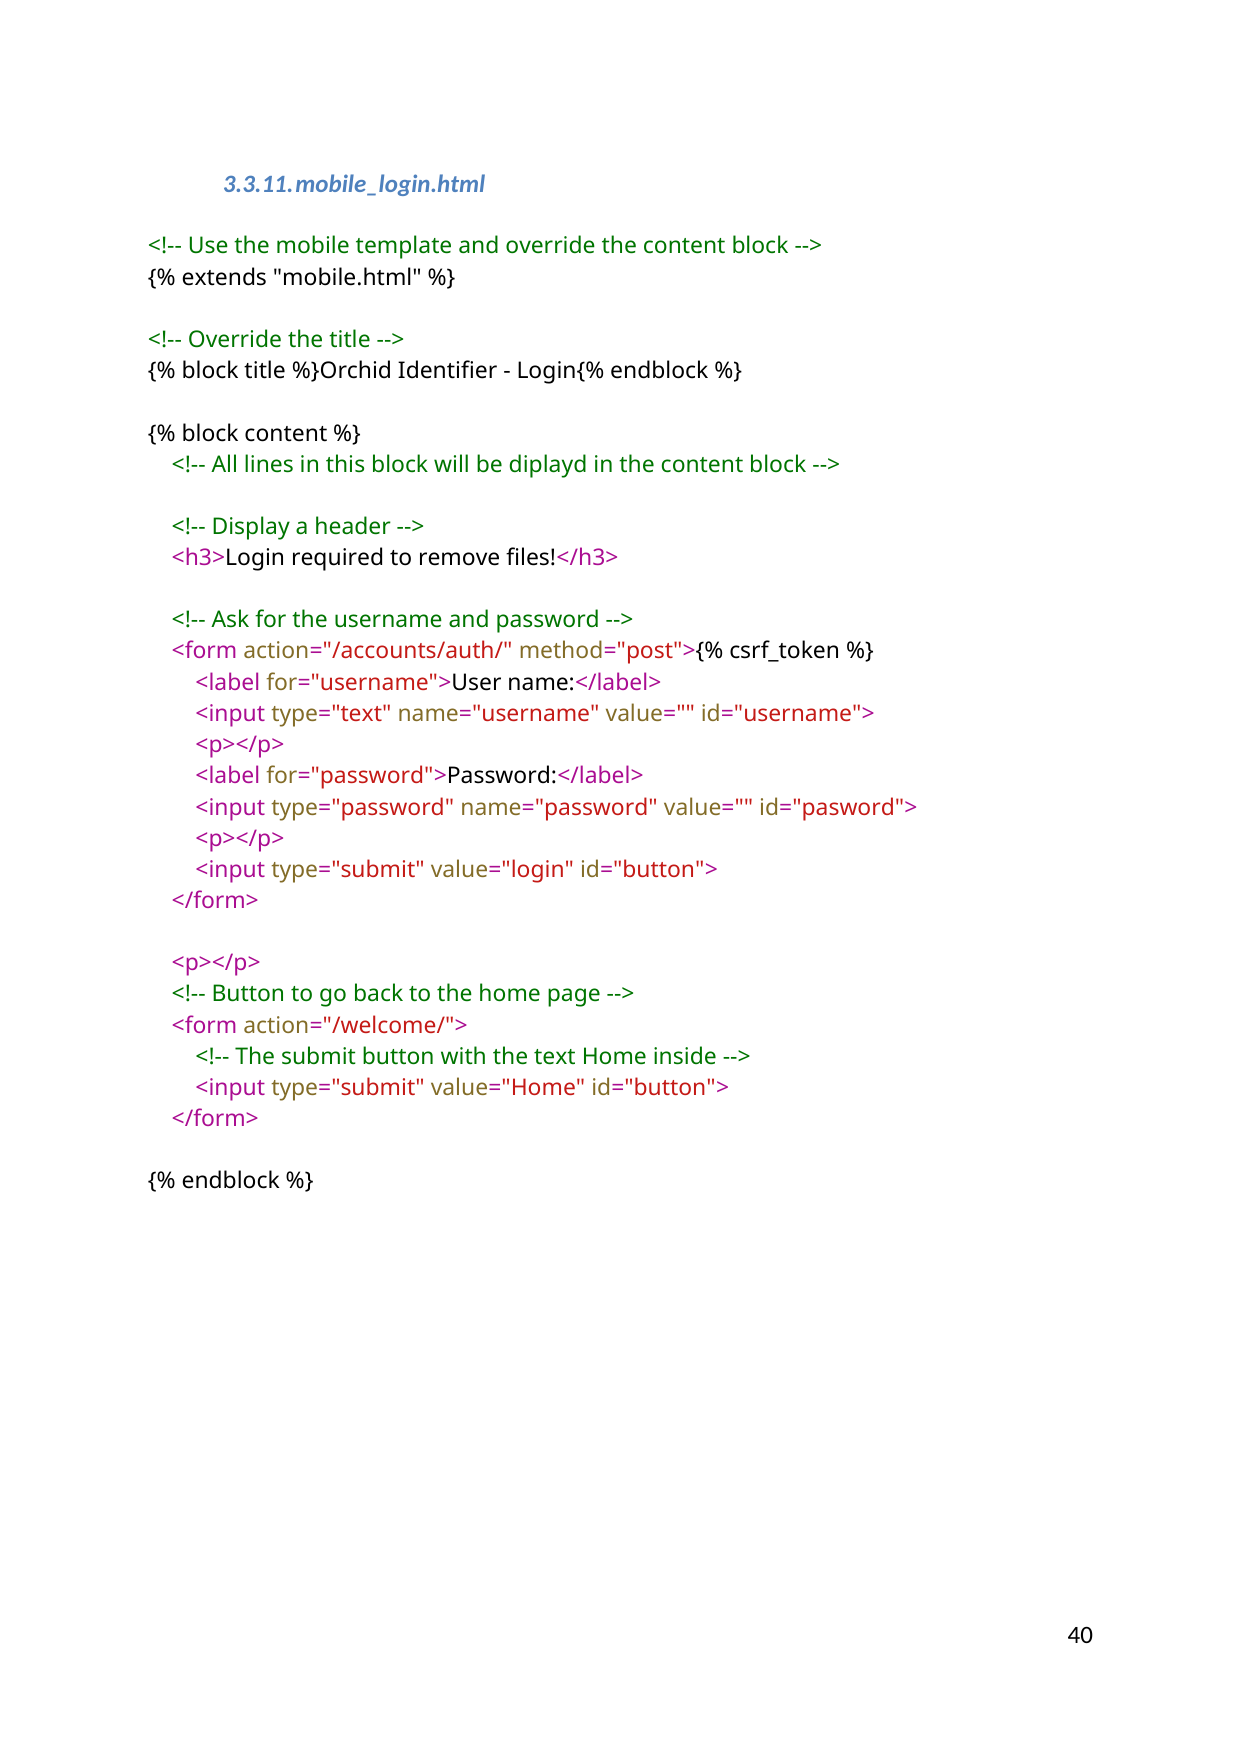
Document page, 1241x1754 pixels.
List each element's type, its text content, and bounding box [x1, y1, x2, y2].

text <!-- The submit button with the text Home inside --> [148, 1040, 1093, 1071]
text <!-- All lines in this block will be diplayd in the content block --> [148, 448, 1093, 479]
text <input type="submit" value="login" id="button"> [148, 853, 1093, 884]
text <!-- Override the title --> [148, 323, 1093, 354]
text {% block title %}Orchid Identifier - Login{% endblock %} [148, 354, 1093, 386]
text <!-- Display a header --> [148, 510, 1093, 541]
text <p></p> [148, 822, 1093, 853]
text <p></p> [148, 728, 1093, 759]
text </form> [148, 1102, 1093, 1133]
text <!-- Use the mobile template and override the content block --> [148, 229, 1093, 261]
text <input type="password" name="password" value="" id="pasword"> [148, 791, 1093, 822]
text {% extends "mobile.html" %} [148, 261, 1093, 292]
text <!-- Ask for the username and password --> [148, 603, 1093, 634]
text <label for="password">Password:</label> [148, 759, 1093, 791]
text <h3>Login required to remove files!</h3> [148, 541, 1093, 572]
text {% endblock %} [148, 1164, 1093, 1195]
text {% block content %} [148, 417, 1093, 448]
text </form> [148, 884, 1093, 916]
text <p></p> [148, 946, 1093, 977]
text <!-- Button to go back to the home page --> [148, 977, 1093, 1008]
text <form action="/welcome/"> [148, 1008, 1093, 1040]
subtitle mobile_login.html [223, 168, 1093, 199]
text <input type="submit" value="Home" id="button"> [148, 1071, 1093, 1102]
text <label for="username">User name:</label> [148, 666, 1093, 697]
text <form action="/accounts/auth/" method="post">{% csrf_token %} [148, 634, 1093, 666]
text <input type="text" name="username" value="" id="username"> [148, 697, 1093, 728]
